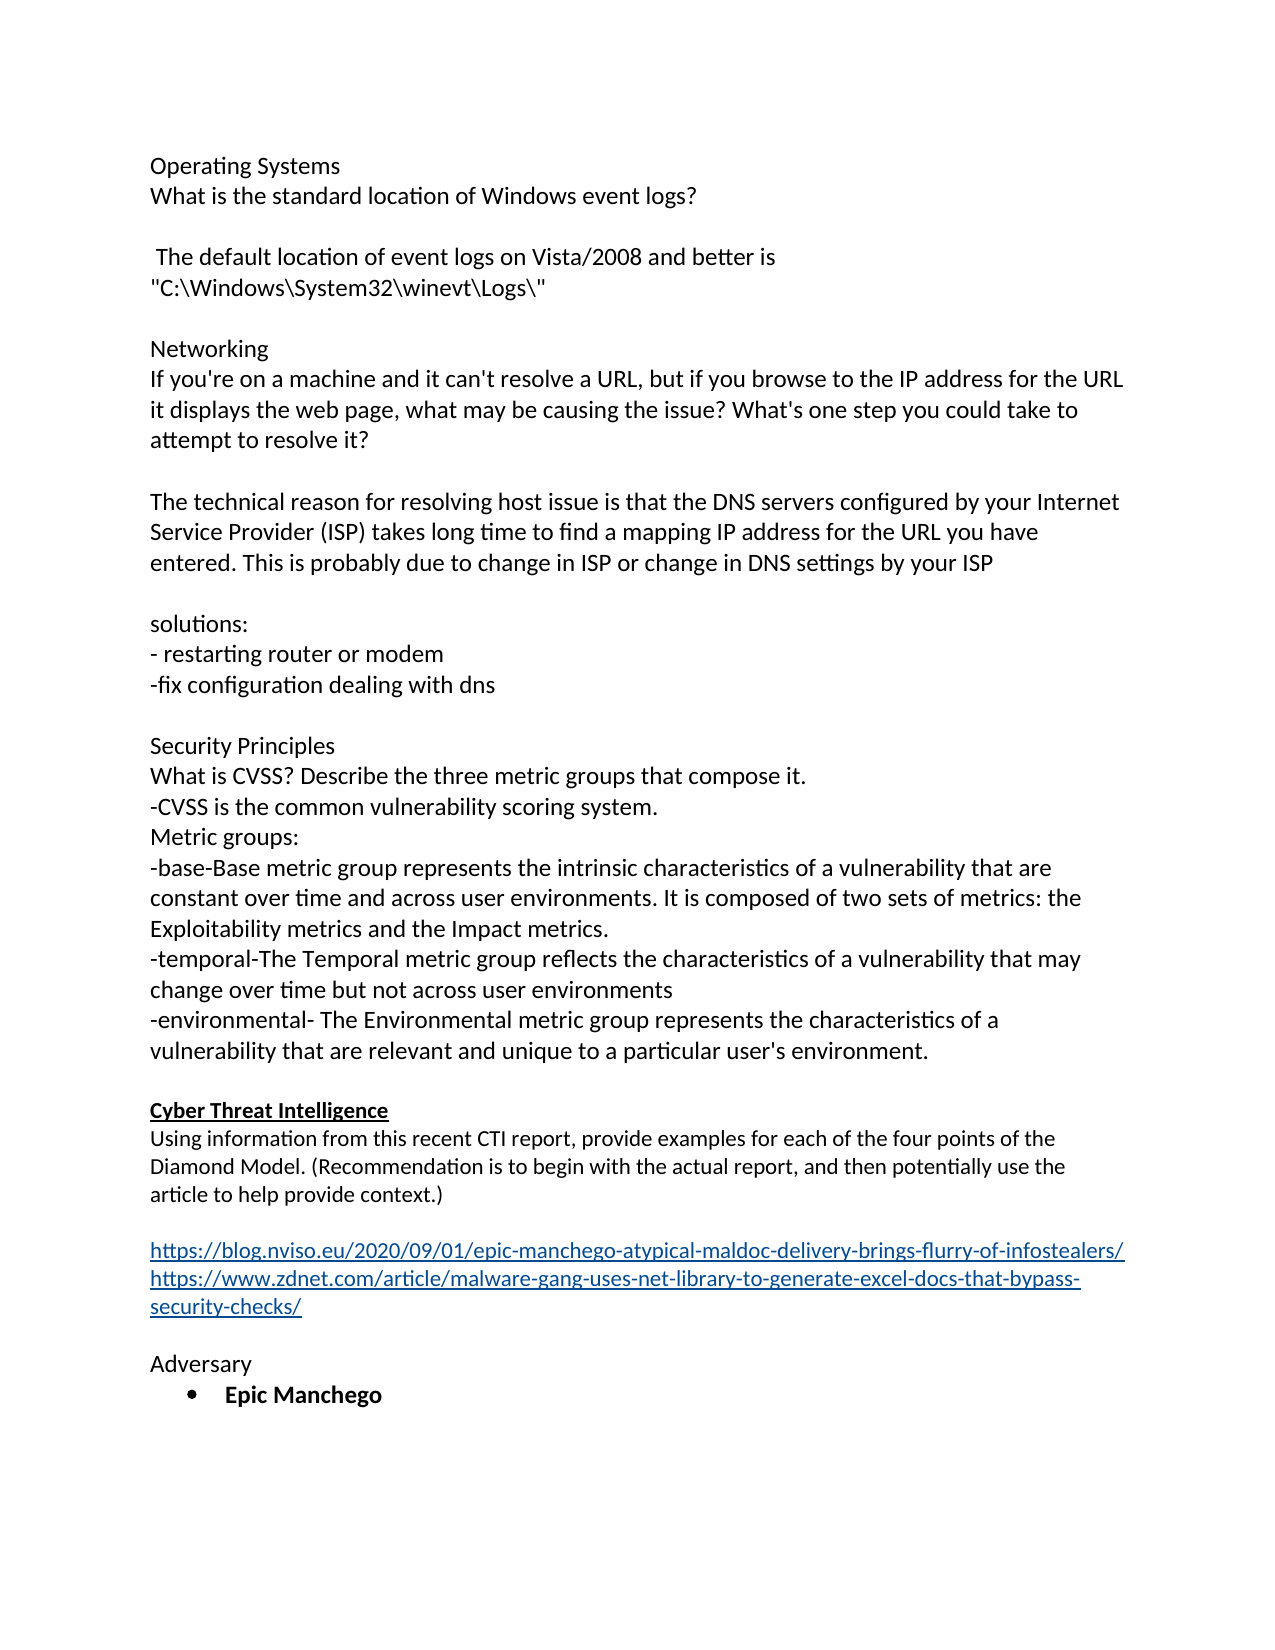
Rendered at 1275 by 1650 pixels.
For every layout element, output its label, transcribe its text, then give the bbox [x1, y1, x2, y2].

text -base-Base metric group represents the intrinsic characteristics of a vulnerability that are constant over time and across user environments. It is composed of two sets of metrics: the Exploitability metrics and the Impact metrics. [150, 852, 1125, 943]
text Cyber Threat Intelligence [150, 1096, 1125, 1124]
text If you're on a machine and it can't resolve a URL, but if you browse to the IP address for the URL it displays the web page, what may be causing the issue? What's one step you could take to attempt to resolve it? [150, 364, 1125, 455]
text Adversary [150, 1348, 1125, 1379]
text -temporal-The Temporal metric group reflects the characteristics of a vulnerability that may change over time but not across user environments [150, 943, 1125, 1004]
text https://blog.nviso.eu/2020/09/01/epic-manchego-atypical-maldoc-delivery-brings-flurry-of-infostealers/ [150, 1236, 1125, 1260]
text The default location of event logs on Vista/2008 and better is [150, 242, 1125, 272]
text Networking [150, 333, 1125, 364]
text The technical reason for resolving host issue is that the DNS servers configured by your Internet Service Provider (ISP) takes long time to find a mapping IP address for the URL you have entered. This is probably due to change in ISP or change in DNS settings by your ISP [150, 486, 1125, 577]
text Metric groups: [150, 821, 1125, 852]
text solutions: [150, 608, 1125, 638]
text What is CVSS? Describe the three metric groups that compose it. [150, 760, 1125, 791]
text - restarting router or modem [150, 638, 1125, 669]
text https://www.zdnet.com/article/malware-gang-uses-net-library-to-generate-excel-docs-that-bypass-security-checks/ [150, 1264, 1125, 1320]
text "C:\Windows\System32\winevt\Logs\" [150, 272, 1125, 303]
list Epic Manchego [187, 1379, 1125, 1409]
text -environmental- The Environmental metric group represents the characteristics of a vulnerability that are relevant and unique to a particular user's environment. [150, 1004, 1125, 1066]
text Operating Systems [150, 150, 1125, 181]
text -fix configuration dealing with dns [150, 669, 1125, 699]
text Security Principles [150, 730, 1125, 760]
text -CVSS is the common vulnerability scoring system. [150, 791, 1125, 821]
text Using information from this recent CTI report, provide examples for each of the four points of the Diamond Model. (Recommendation is to begin with the actual report, and then potentially use the article to help provide context.) [150, 1124, 1125, 1208]
text What is the standard location of Windows event logs? [150, 181, 1125, 211]
